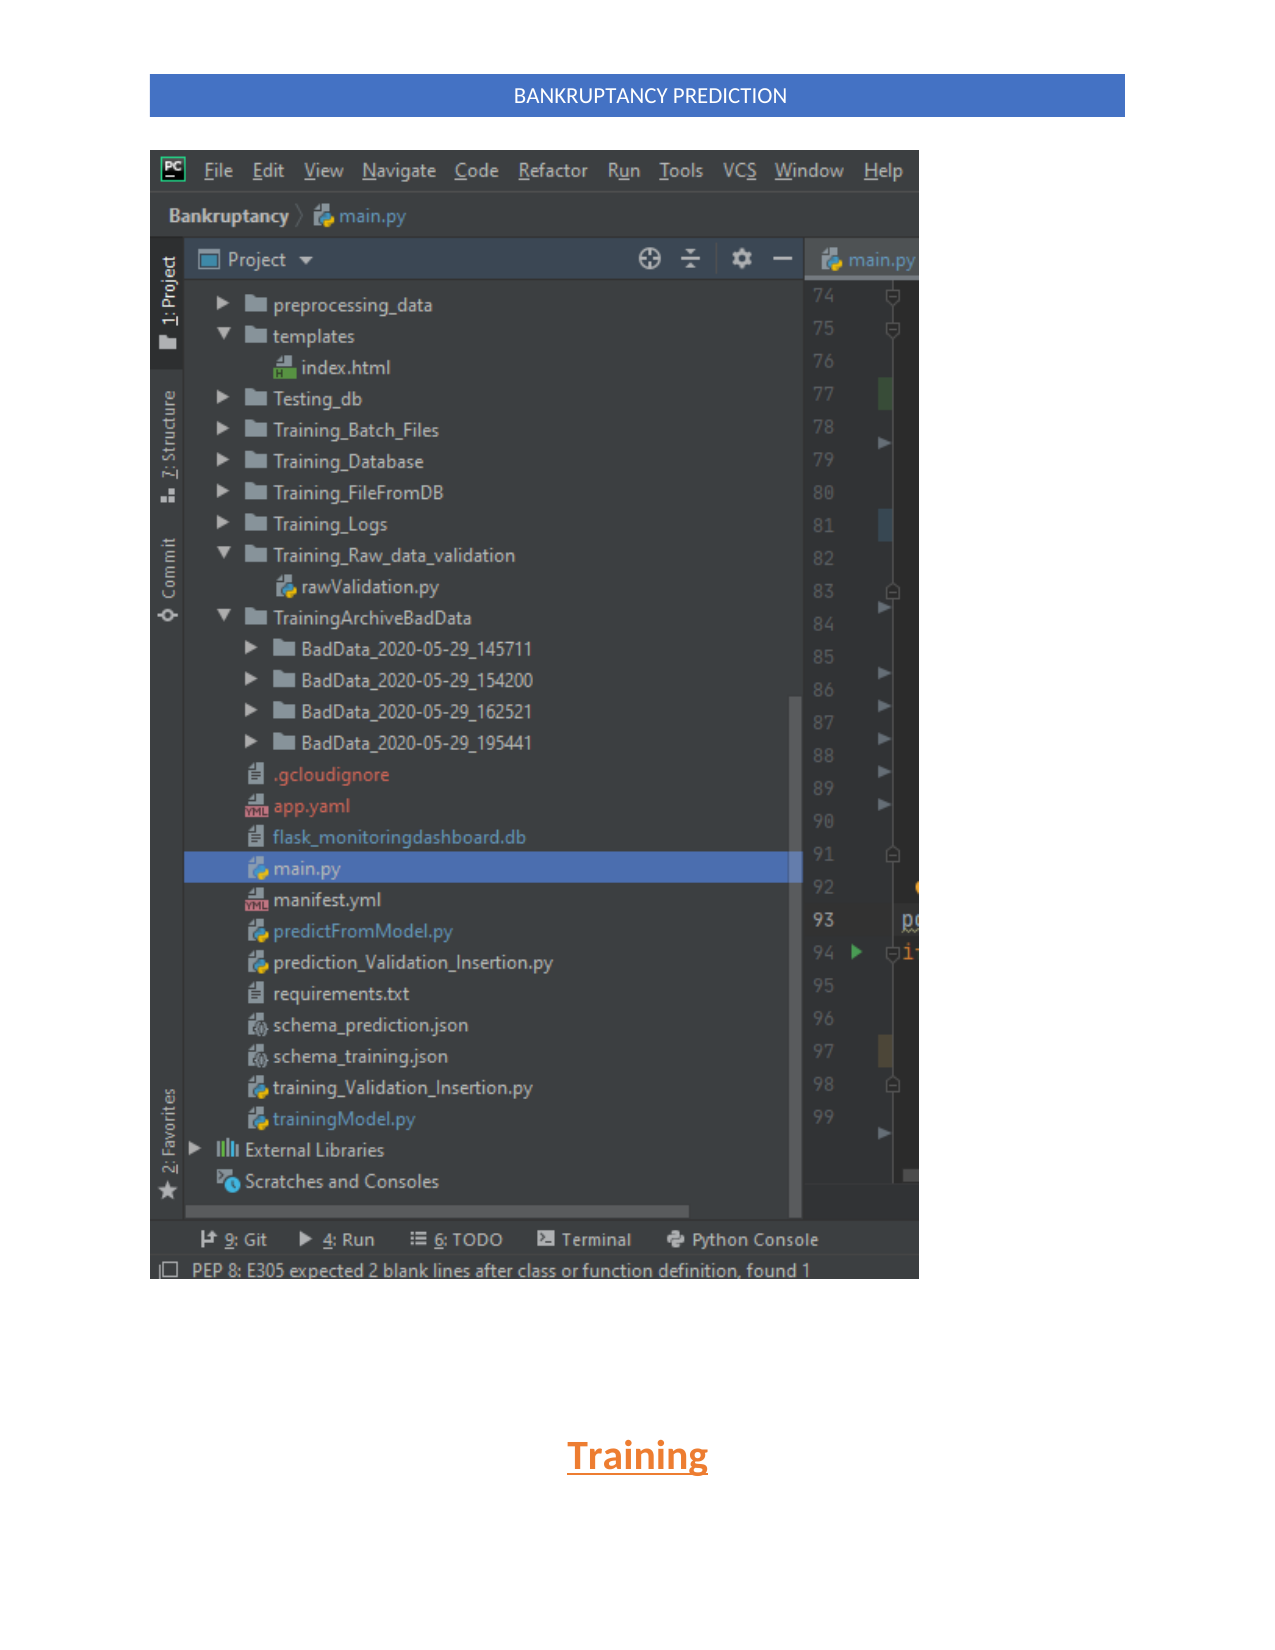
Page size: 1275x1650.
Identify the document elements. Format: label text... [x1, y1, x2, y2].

text Training [150, 1429, 1125, 1480]
picture [150, 150, 919, 1279]
